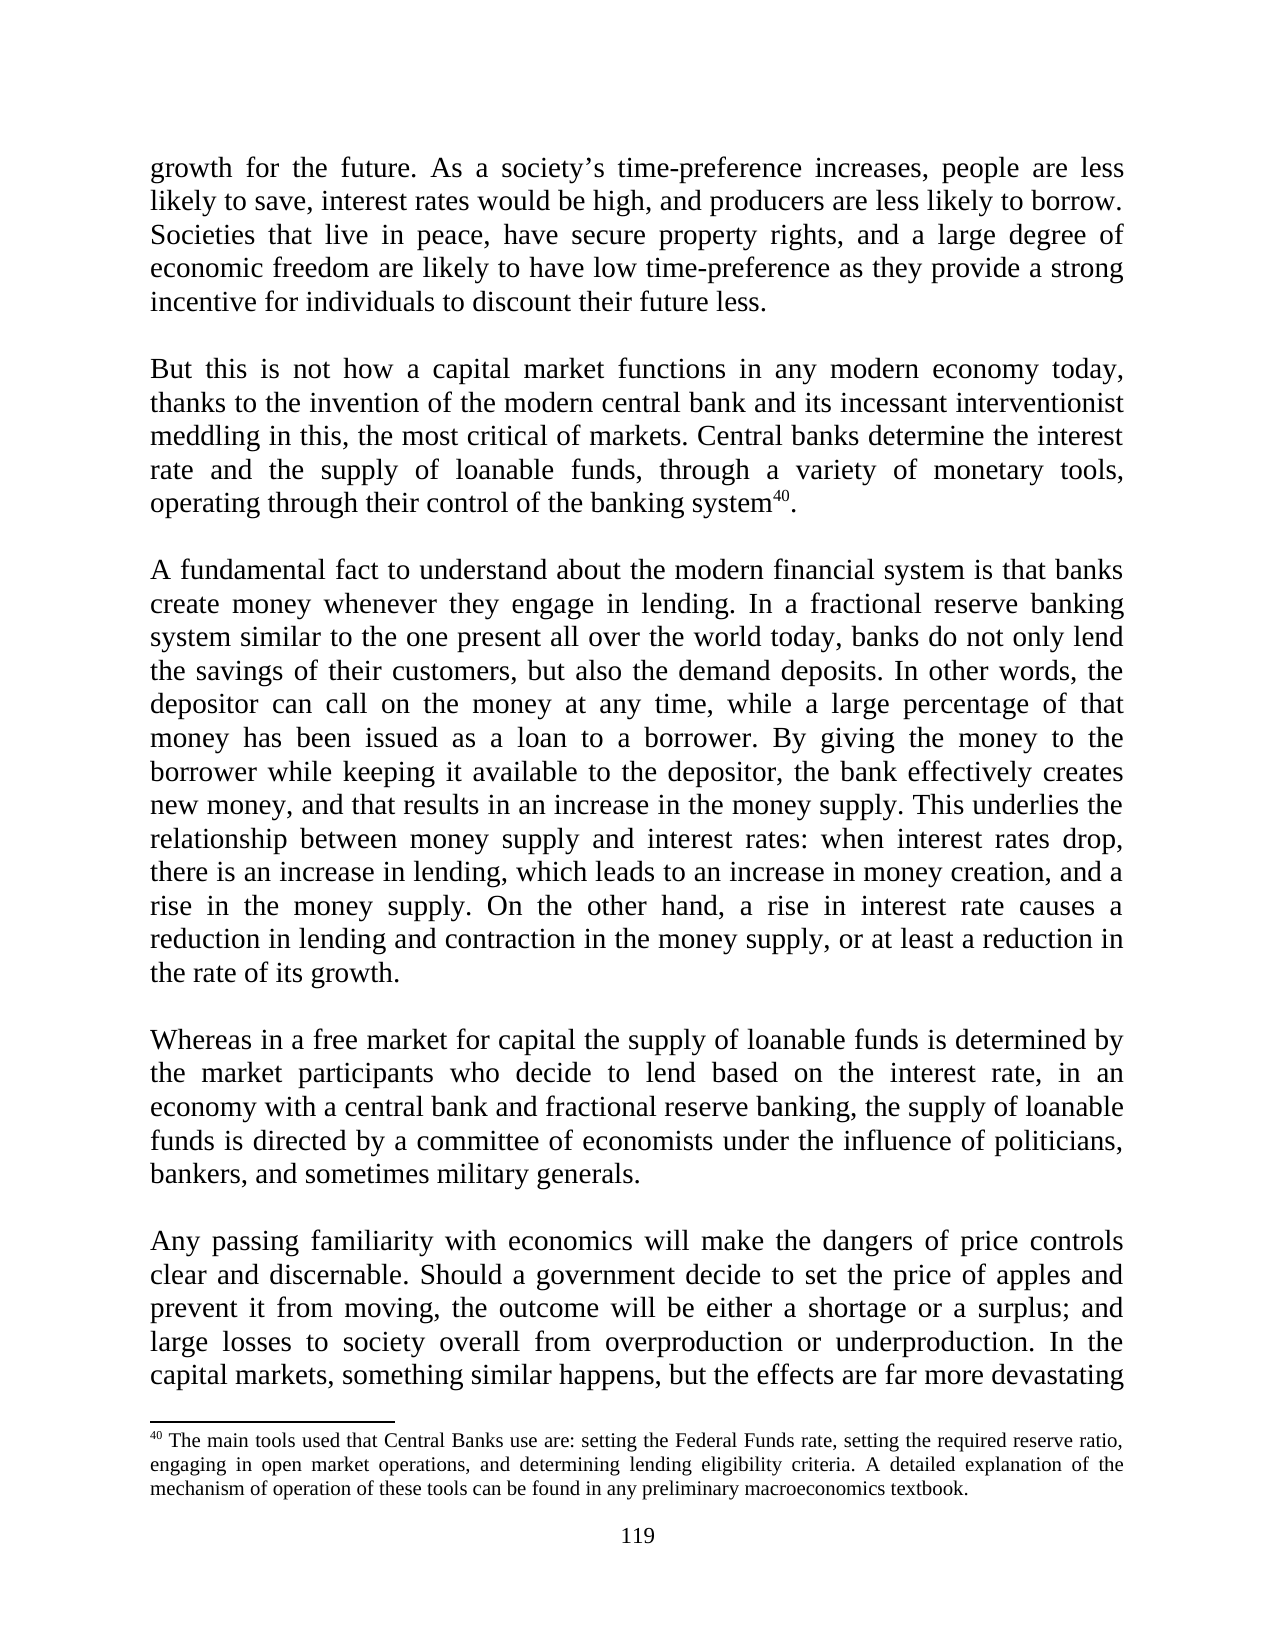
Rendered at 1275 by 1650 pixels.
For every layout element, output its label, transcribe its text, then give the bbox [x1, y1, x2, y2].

text Whereas in a free market for capital the supply of loanable funds is determined by the market participants who decide to lend based on the interest rate, in an economy with a central bank and fractional reserve banking, the supply of loanable funds is directed by a committee of economists under the influence of politicians, bankers, and sometimes military generals. [150, 1022, 1125, 1190]
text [150, 150, 1125, 318]
text But this is not how a capital market functions in any modern economy today, thanks to the invention of the modern central bank and its incessant interventionist meddling in this, the most critical of markets. Central banks determine the interest rate and the supply of loanable funds, through a variety of monetary tools, operating through their control of the banking system. [150, 351, 1125, 519]
text A fundamental fact to understand about the modern financial system is that banks create money whenever they engage in lending. In a fractional reserve banking system similar to the one present all over the world today, banks do not only lend the savings of their customers, but also the demand deposits. In other words, the depositor can call on the money at any time, while a large percentage of that money has been issued as a loan to a borrower. By giving the money to the borrower while keeping it available to the depositor, the bank effectively creates new money, and that results in an increase in the money supply. This underlies the relationship between money supply and interest rates: when interest rates drop, there is an increase in lending, which leads to an increase in money creation, and a rise in the money supply. On the other hand, a rise in interest rate causes a reduction in lending and contraction in the money supply, or at least a reduction in the rate of its growth. [150, 552, 1125, 988]
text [150, 1223, 1125, 1391]
